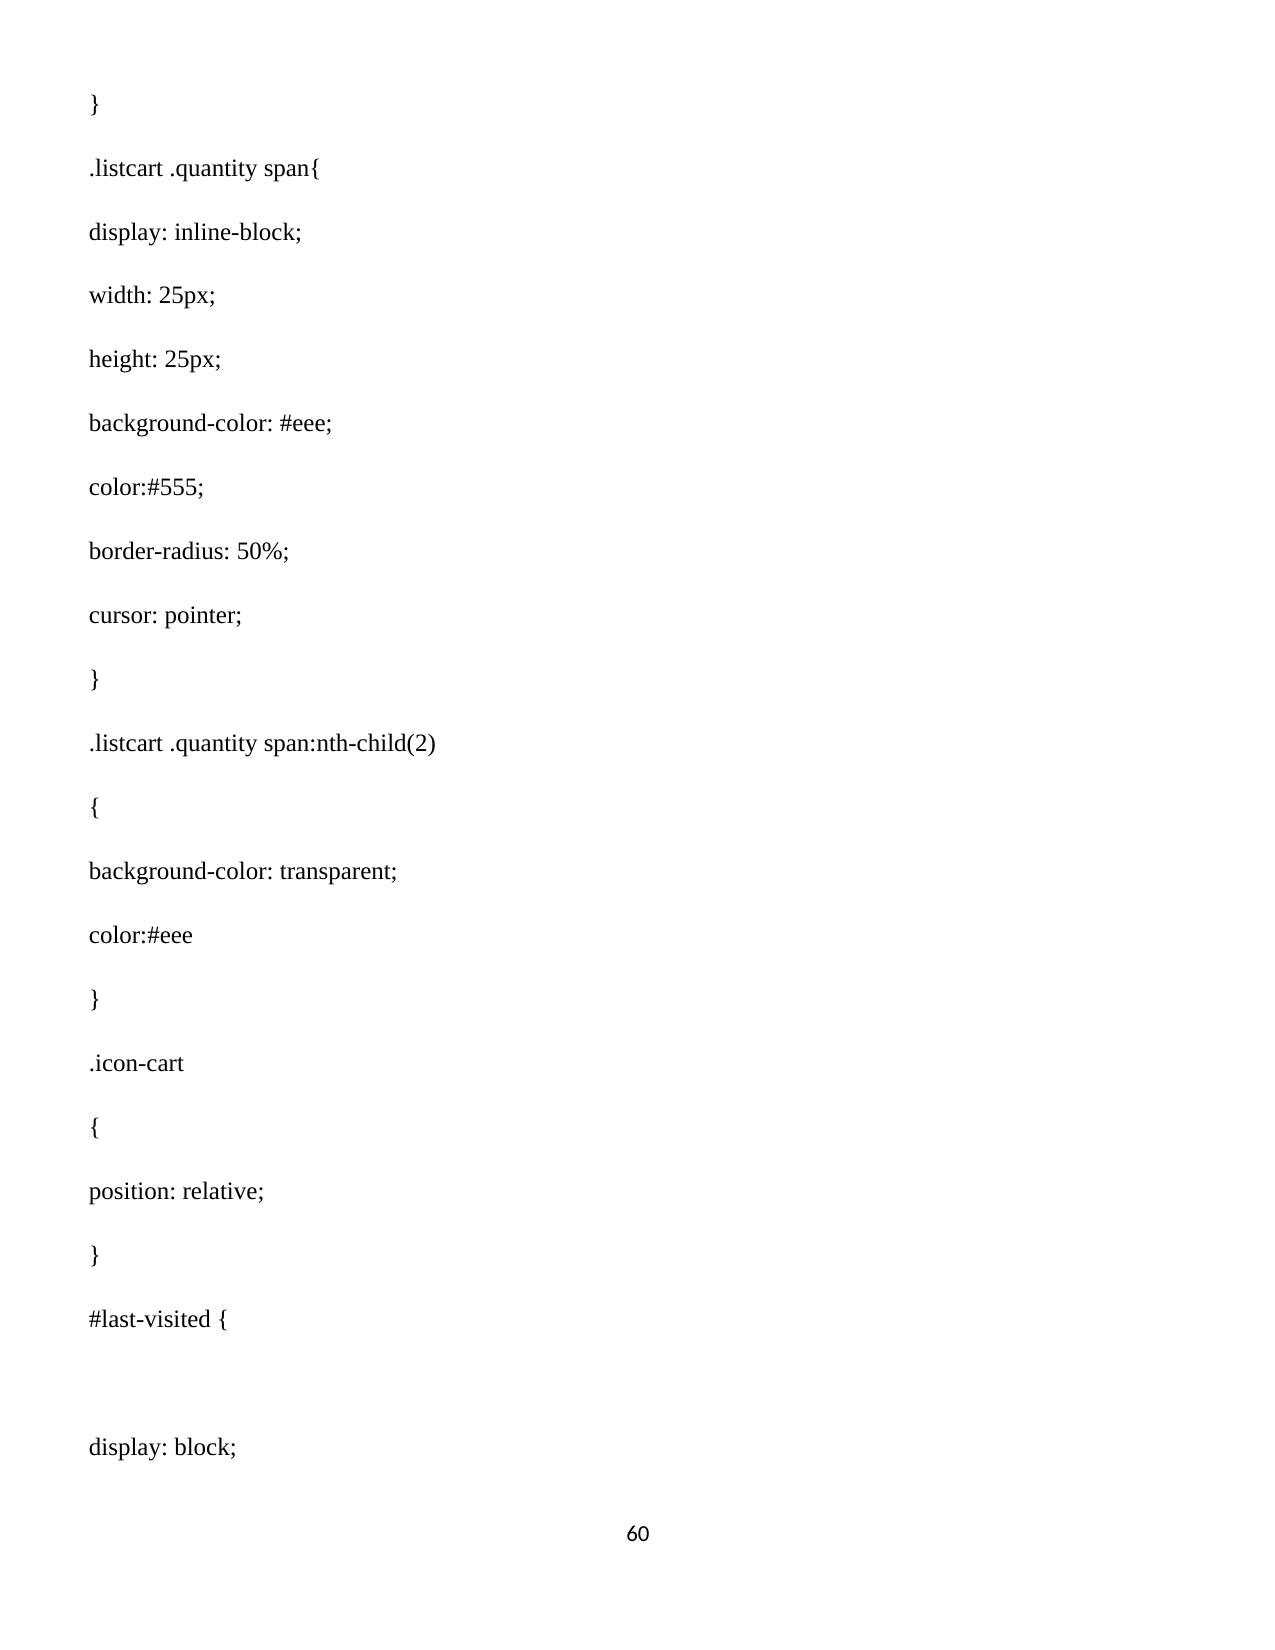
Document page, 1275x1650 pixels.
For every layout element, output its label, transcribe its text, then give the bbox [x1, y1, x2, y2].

text display: block; [89, 1432, 1186, 1461]
text cursor: pointer; [89, 600, 1186, 629]
text border-radius: 50%; [89, 536, 1186, 565]
text .listcart .quantity span:nth-child(2) [89, 728, 1186, 757]
text } [89, 89, 1186, 117]
text .icon-cart [89, 1048, 1186, 1077]
text background-color: #eee; [89, 408, 1186, 437]
text position: relative; [89, 1176, 1186, 1205]
text display: inline-block; [89, 217, 1186, 245]
text width: 25px; [89, 281, 1186, 309]
text .listcart .quantity span{ [89, 153, 1186, 181]
text { [89, 792, 1186, 821]
text } [89, 984, 1186, 1013]
text height: 25px; [89, 344, 1186, 373]
text color:#555; [89, 472, 1186, 501]
text { [89, 1112, 1186, 1141]
text #last-visited { [89, 1304, 1186, 1333]
text } [89, 664, 1186, 693]
text } [89, 1240, 1186, 1269]
text background-color: transparent; [89, 856, 1186, 885]
text color:#eee [89, 920, 1186, 949]
